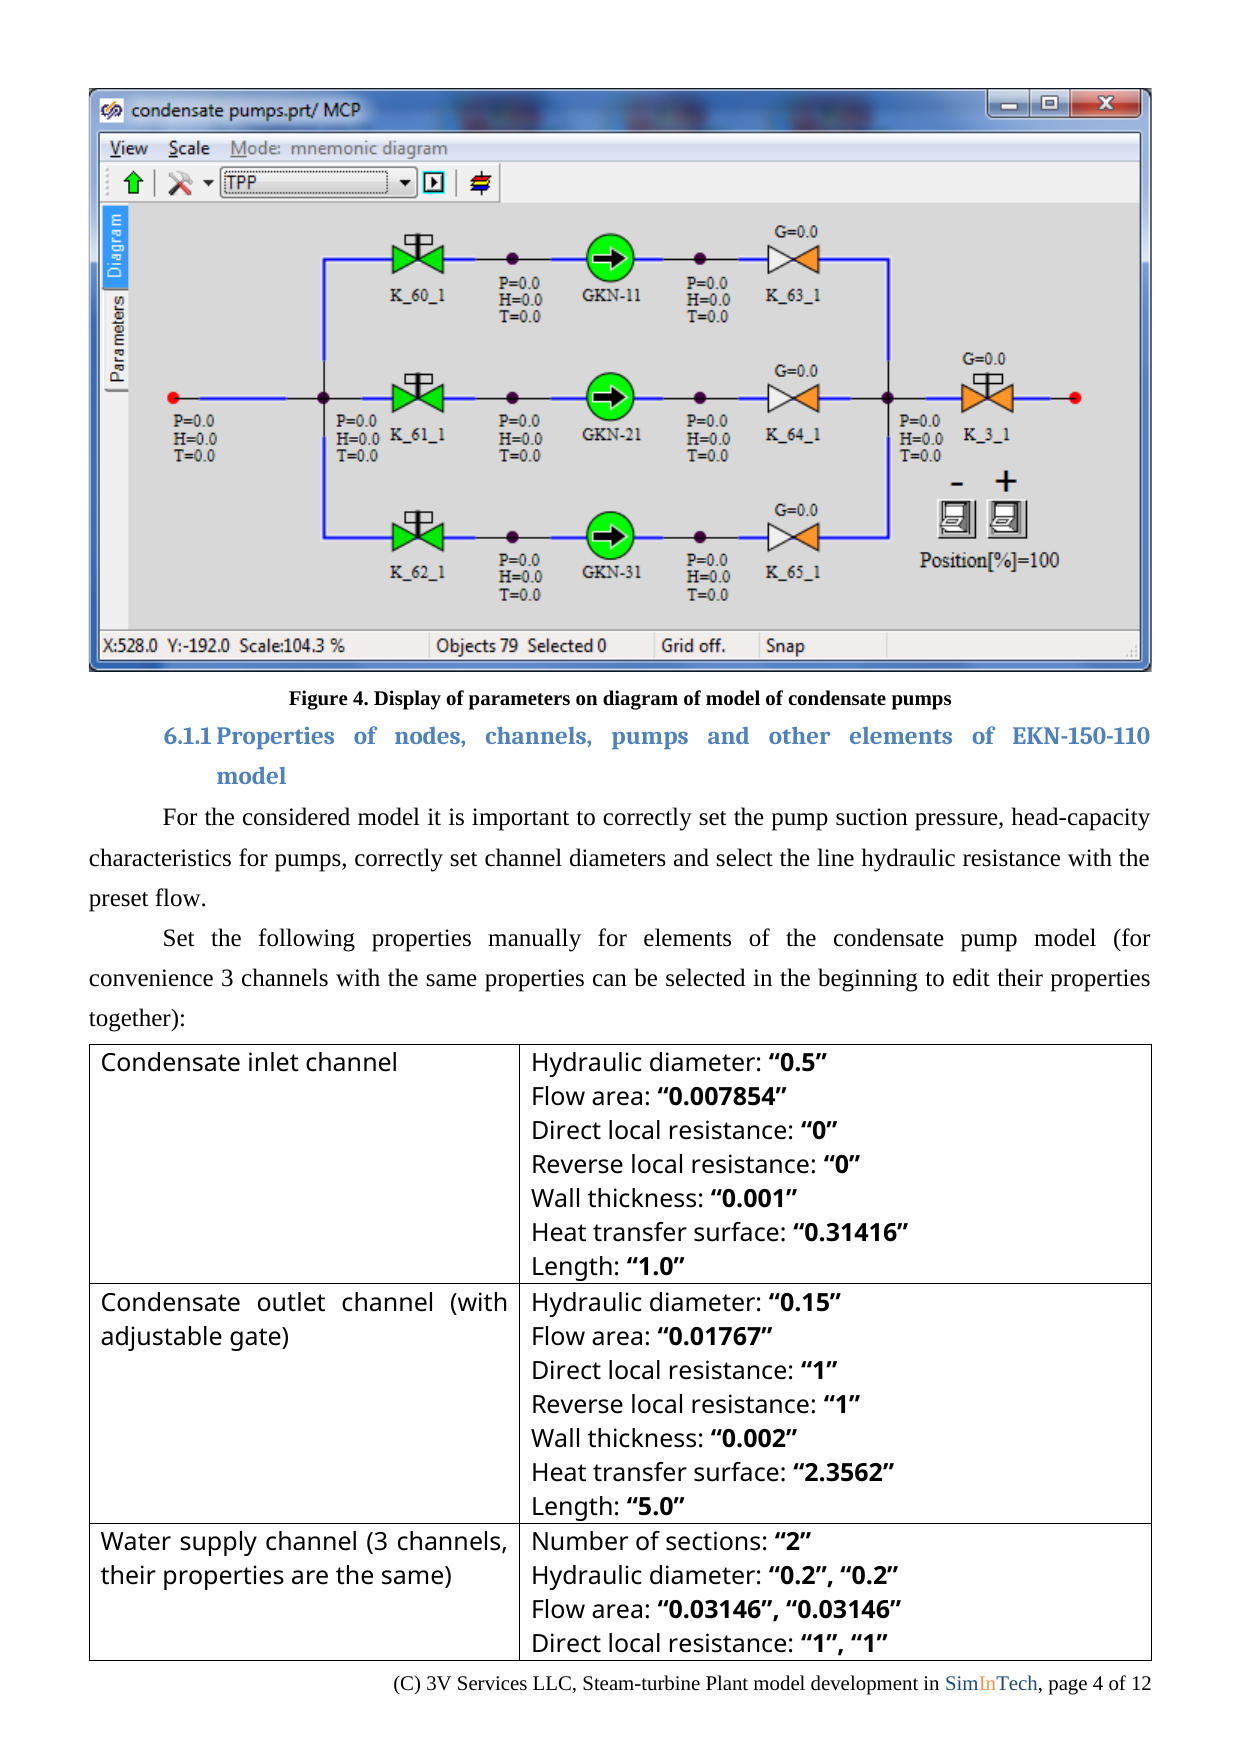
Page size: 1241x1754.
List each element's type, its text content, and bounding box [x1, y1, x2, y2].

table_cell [520, 1524, 1151, 1660]
table_header Hydraulic diameter: “0.5” Flow area: “0.007854” Direct local resistance: “0” Reverse local resistance: “0” Wall thickness: “0.001” Heat transfer surface: “0.31416” Length: “1.0” [520, 1045, 1151, 1283]
table_cell Hydraulic diameter: “0.15” Flow area: “0.01767” Direct local resistance: “1” Reverse local resistance: “1” Wall thickness: “0.002” Heat transfer surface: “2.3562” Length: “5.0” [520, 1284, 1151, 1523]
table_header Condensate inlet channel [90, 1045, 519, 1283]
text For the considered model it is important to correctly set the pump suction pressure, head-capacity characteristics for pumps, correctly set channel diameters and select the line hydraulic resistance with the preset flow. [89, 802, 1152, 912]
text Set the following properties manually for elements of the condensate pump model (for convenience 3 channels with the same properties can be selected in the beginning to edit their properties together): [89, 923, 1152, 1032]
table_cell Condensate outlet channel (with adjustable gate) [90, 1284, 519, 1523]
subtitle Properties of nodes, channels, pumps and other elements of EKN-150-110 model [164, 722, 1152, 791]
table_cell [90, 1524, 519, 1660]
picture [88, 88, 1152, 672]
